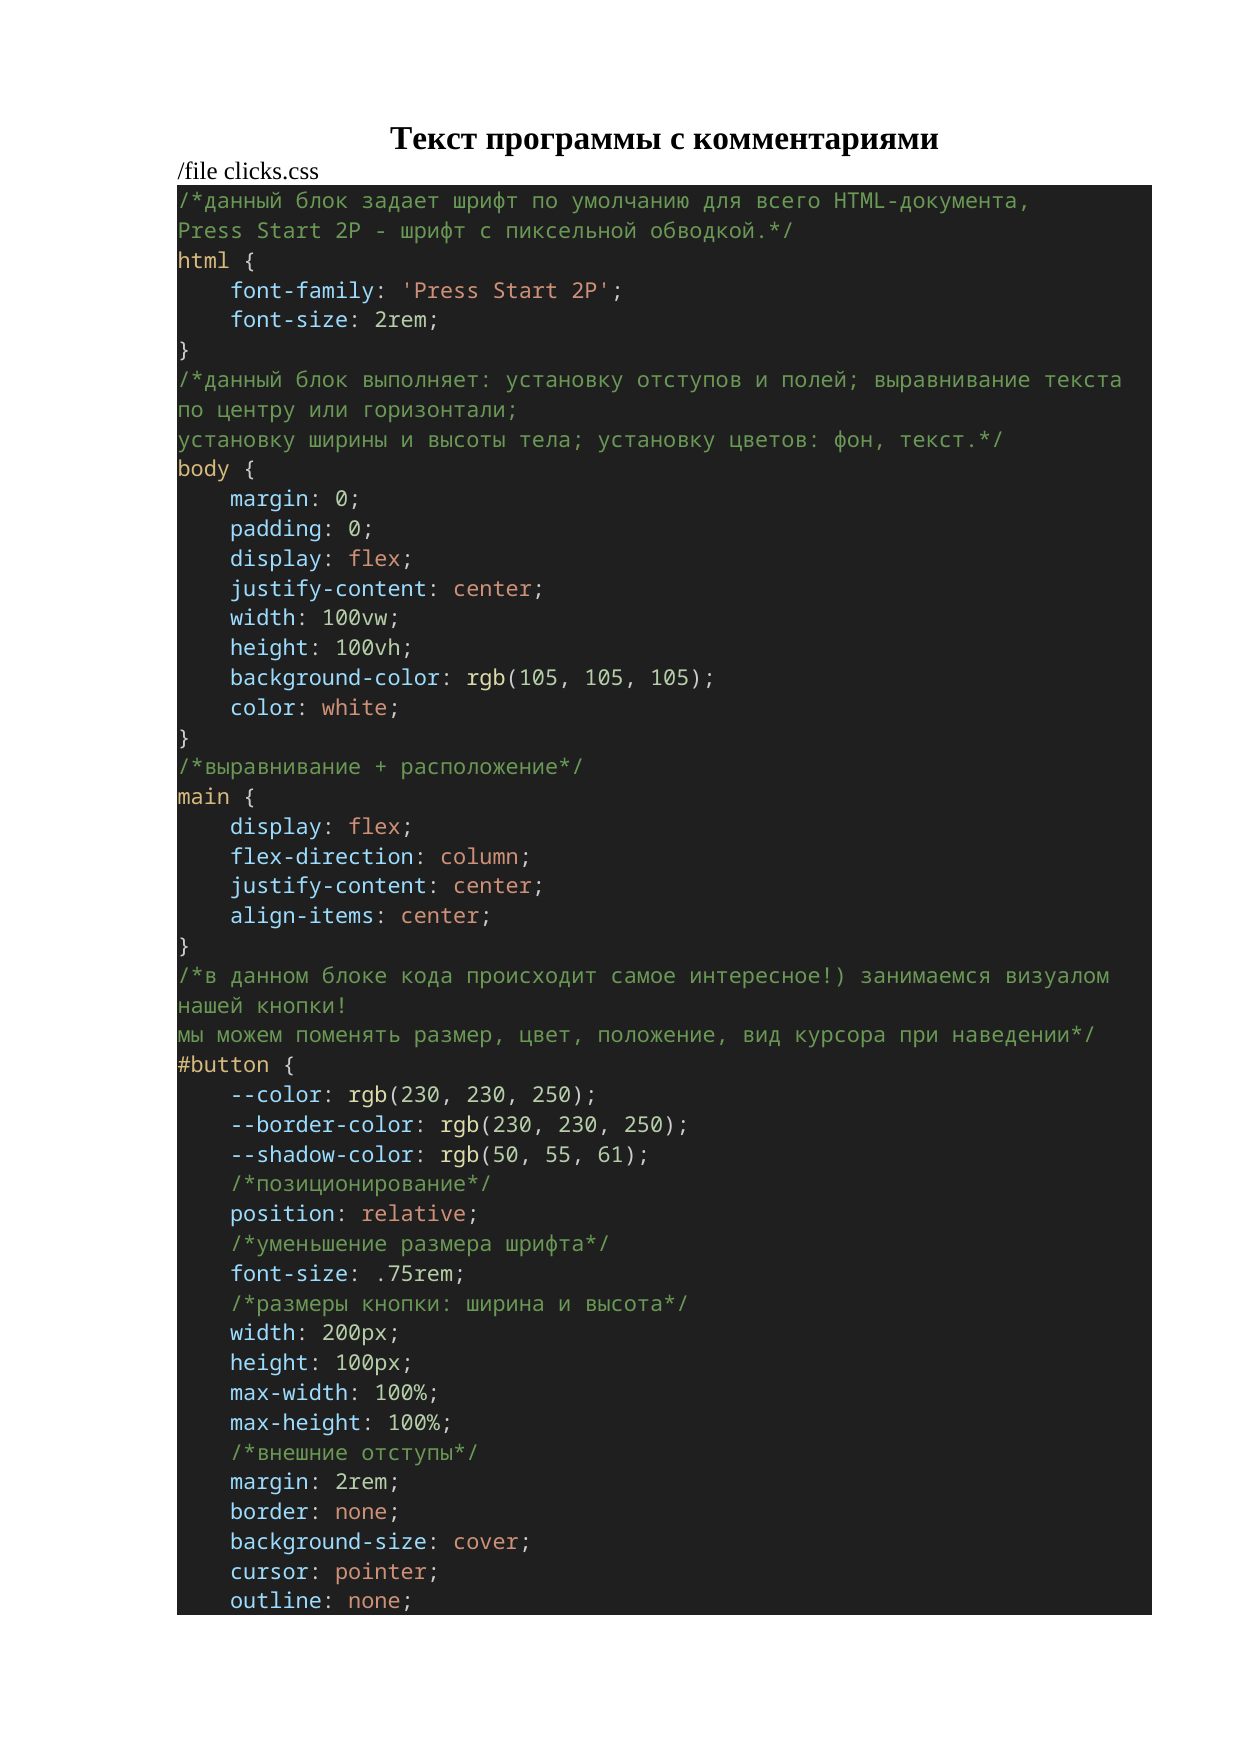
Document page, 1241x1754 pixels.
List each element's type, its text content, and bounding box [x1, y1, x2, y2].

text установку ширины и высоты тела; установку цветов: фон, текст.*/ [177, 423, 1152, 453]
text } [177, 930, 1152, 960]
text /*внешние отступы*/ [177, 1436, 1152, 1466]
text font-family: 'Press Start 2P'; [177, 274, 1152, 304]
text --color: rgb(230, 230, 250); [177, 1079, 1152, 1109]
text /*выравнивание + расположение*/ [177, 751, 1152, 781]
text justify-content: center; [177, 870, 1152, 900]
text font-size: 2rem; [177, 304, 1152, 334]
text height: 100px; [177, 1347, 1152, 1377]
text border: none; [177, 1496, 1152, 1526]
text main { [177, 781, 1152, 811]
text outline: none; [177, 1585, 1152, 1615]
text margin: 0; [177, 483, 1152, 513]
text /*уменьшение размера шрифта*/ [177, 1228, 1152, 1258]
text width: 100vw; [177, 602, 1152, 632]
text --border-color: rgb(230, 230, 250); [177, 1109, 1152, 1138]
text Текст программы с комментариями [177, 118, 1152, 156]
text font-size: .75rem; [177, 1258, 1152, 1287]
text /*данный блок выполняет: установку отступов и полей; выравнивание текста по центру или горизонтали; [177, 364, 1152, 423]
text justify-content: center; [177, 572, 1152, 602]
text height: 100vh; [177, 632, 1152, 662]
text display: flex; [177, 543, 1152, 572]
text margin: 2rem; [177, 1466, 1152, 1496]
text } [177, 334, 1152, 364]
text body { [177, 453, 1152, 483]
text /*в данном блоке кода происходит самое интересное!) занимаемся визуалом нашей кнопки! [177, 960, 1152, 1019]
text color: white; [177, 692, 1152, 721]
text max-height: 100%; [177, 1407, 1152, 1436]
text background-color: rgb(105, 105, 105); [177, 662, 1152, 692]
text мы можем поменять размер, цвет, положение, вид курсора при наведении*/ [177, 1019, 1152, 1049]
text #button { [177, 1049, 1152, 1079]
text /*данный блок задает шрифт по умолчанию для всего HTML-документа, [177, 185, 1152, 215]
text /file clicks.css [177, 156, 1152, 185]
text html { [177, 245, 1152, 274]
text Press Start 2P - шрифт с пиксельной обводкой.*/ [177, 215, 1152, 245]
text max-width: 100%; [177, 1377, 1152, 1407]
text } [177, 721, 1152, 751]
text background-size: cover; [177, 1526, 1152, 1556]
text flex-direction: column; [177, 841, 1152, 870]
text padding: 0; [177, 513, 1152, 543]
text position: relative; [177, 1198, 1152, 1228]
text /*размеры кнопки: ширина и высота*/ [177, 1287, 1152, 1317]
text width: 200px; [177, 1317, 1152, 1347]
text display: flex; [177, 811, 1152, 841]
text cursor: pointer; [177, 1556, 1152, 1585]
text align-items: center; [177, 900, 1152, 930]
text /*позиционирование*/ [177, 1168, 1152, 1198]
text --shadow-color: rgb(50, 55, 61); [177, 1138, 1152, 1168]
